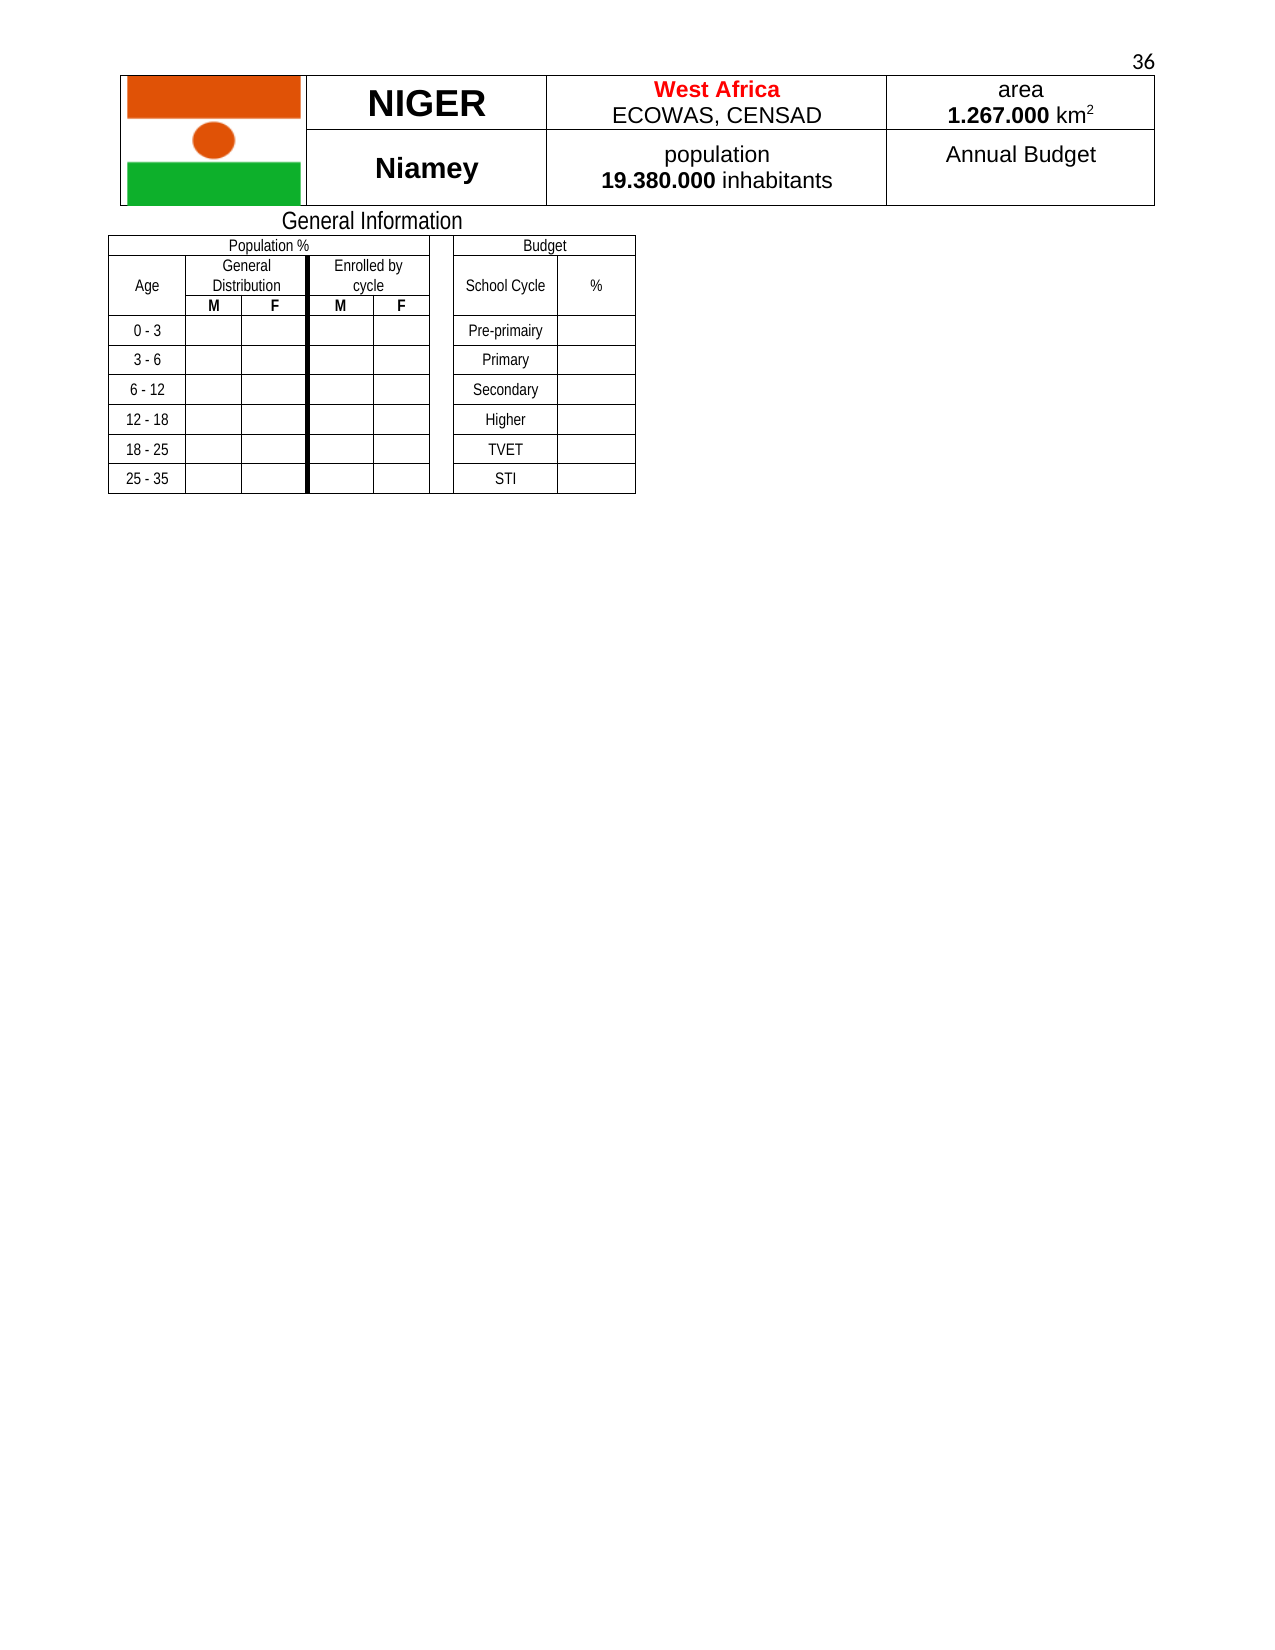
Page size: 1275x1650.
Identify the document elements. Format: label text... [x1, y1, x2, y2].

table_cell [558, 435, 635, 463]
table_cell 3 - 6 [109, 346, 185, 374]
table_cell [558, 346, 635, 374]
table_cell [558, 375, 635, 404]
table_cell [374, 405, 429, 433]
table_cell [186, 405, 241, 433]
table_cell 25 - 35 [109, 464, 185, 493]
table_cell [186, 316, 241, 344]
table_cell [374, 464, 429, 493]
table_header NIGER [307, 76, 546, 129]
table_cell Annual Budget [887, 130, 1154, 205]
table_cell [186, 435, 241, 463]
table_cell [242, 405, 305, 433]
table_cell [186, 375, 241, 404]
table_cell [374, 375, 429, 404]
table_cell Population % [109, 236, 429, 255]
table_cell [186, 346, 241, 374]
table_cell [430, 236, 453, 493]
table_cell Higher [454, 405, 557, 433]
table_cell [310, 435, 373, 463]
table_cell M [186, 296, 241, 315]
table_cell [242, 435, 305, 463]
table_cell Niamey [307, 130, 546, 205]
table_cell 18 - 25 [109, 435, 185, 463]
table_cell population 19.380.000 inhabitants [547, 130, 886, 205]
table_cell [374, 435, 429, 463]
table_cell F [242, 296, 305, 315]
table_cell Secondary [454, 375, 557, 404]
table_header General Information [109, 206, 636, 235]
table_cell TVET [454, 435, 557, 463]
table_cell General Distribution [186, 256, 305, 294]
table_cell Pre-primairy [454, 316, 557, 344]
table_cell F [374, 296, 429, 315]
table_cell [310, 346, 373, 374]
table_header West Africa ECOWAS, CENSAD [547, 76, 886, 129]
table_cell [558, 464, 635, 493]
table_cell Enrolled by cycle [310, 256, 429, 294]
table_header [121, 76, 127, 205]
table_header area 1.267.000 km2 [887, 76, 1154, 129]
table_cell [374, 346, 429, 374]
table_cell [242, 464, 305, 493]
table_cell STI [454, 464, 557, 493]
table_cell [242, 316, 305, 344]
table_cell [242, 375, 305, 404]
table_cell [310, 316, 373, 344]
table_cell Primary [454, 346, 557, 374]
table_cell % [558, 256, 635, 315]
table_cell Budget [454, 236, 635, 255]
table_cell 12 - 18 [109, 405, 185, 433]
table_cell [558, 405, 635, 433]
picture [127, 76, 301, 206]
table_cell [310, 464, 373, 493]
table_cell [310, 405, 373, 433]
table_cell Age [109, 256, 185, 315]
table_cell School Cycle [454, 256, 557, 315]
table_cell [310, 375, 373, 404]
table_cell [242, 346, 305, 374]
table_header [301, 76, 306, 205]
table_cell 6 - 12 [109, 375, 185, 404]
table_cell 0 - 3 [109, 316, 185, 344]
table_cell [186, 464, 241, 493]
table_cell M [310, 296, 373, 315]
table_cell [558, 316, 635, 344]
table_cell [374, 316, 429, 344]
